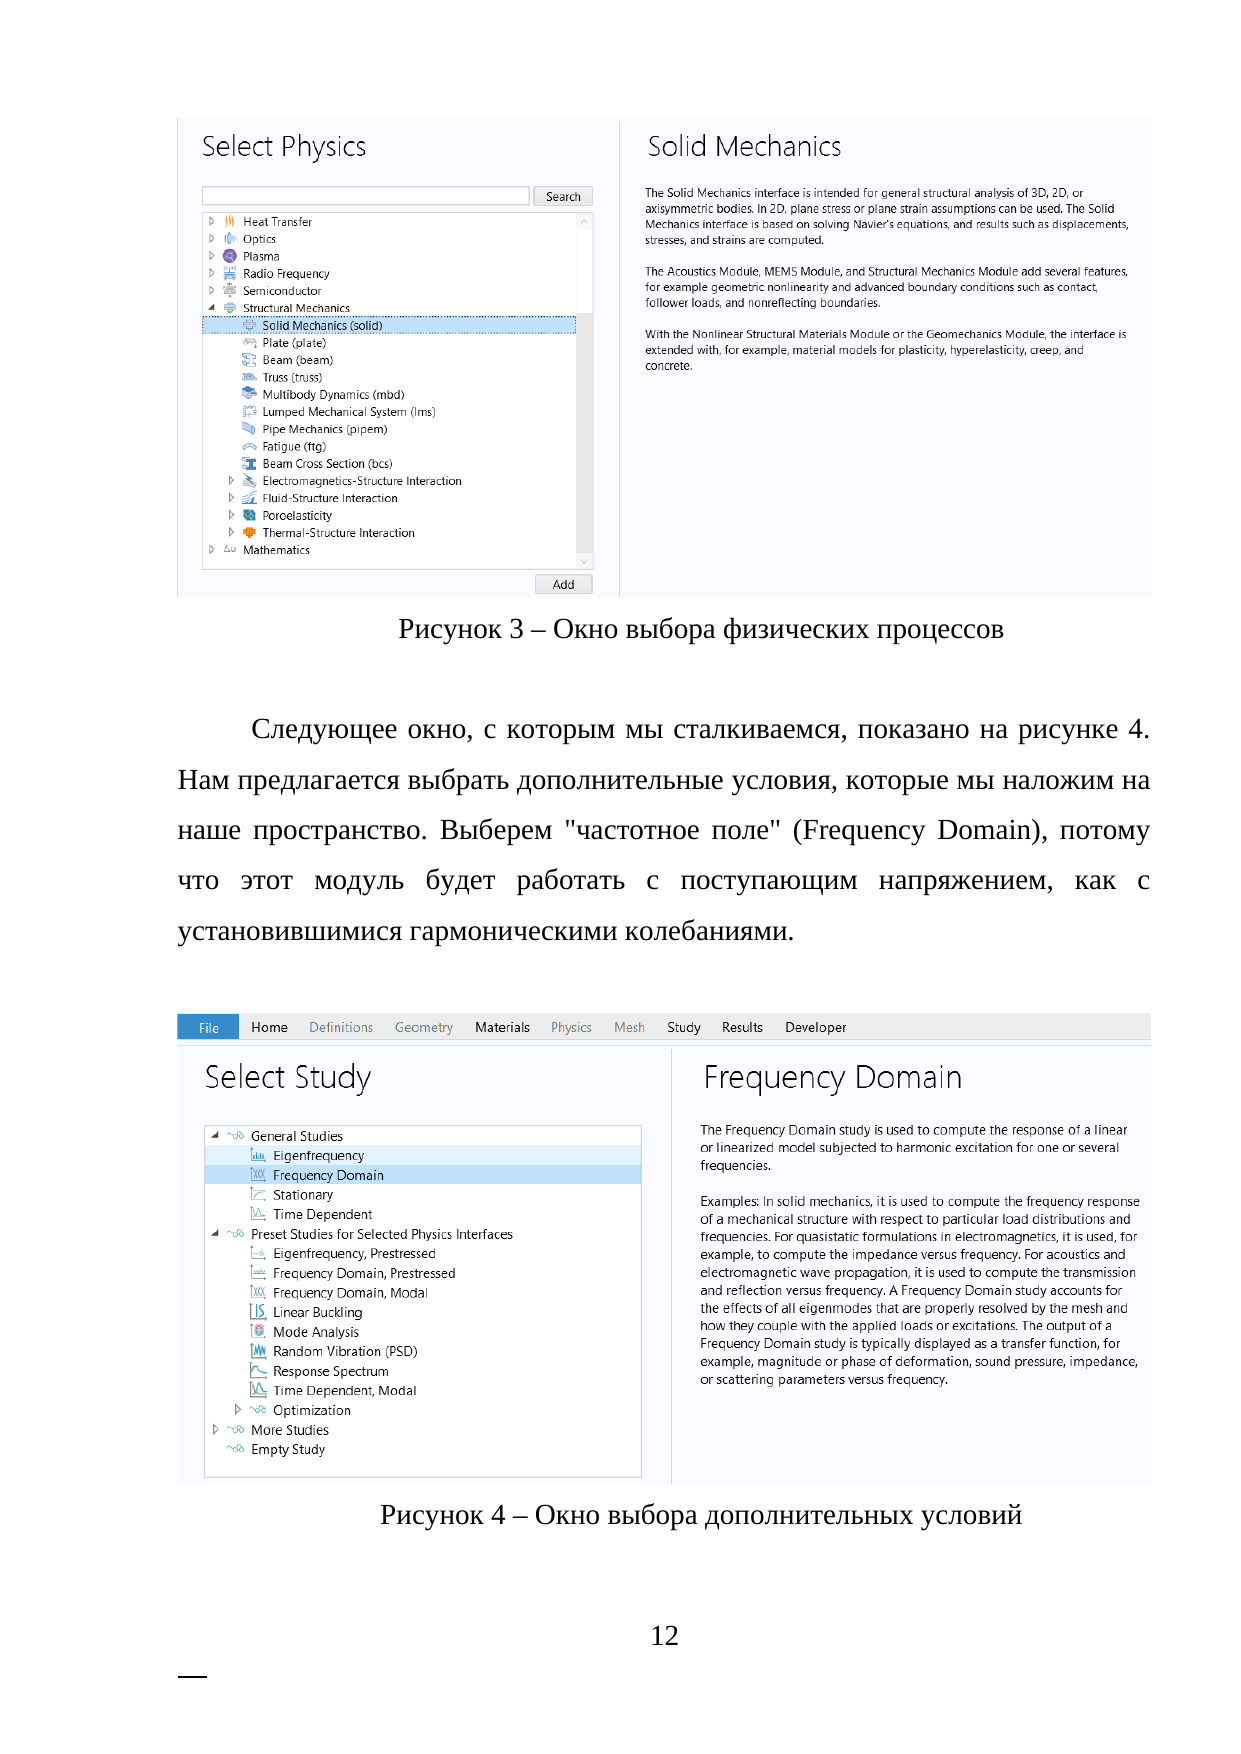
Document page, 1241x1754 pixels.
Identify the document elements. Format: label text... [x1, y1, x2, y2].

picture [177, 1013, 1151, 1484]
text Рисунок 3 – Окно выбора физических процессов [177, 611, 1152, 644]
picture [177, 118, 1151, 597]
text Рисунок 4 – Окно выбора дополнительных условий [177, 1497, 1152, 1531]
text Следующее окно, с которым мы сталкиваемся, показано на рисунке 4. Нам предлагается выбрать дополнительные условия, которые мы наложим на наше пространство. Выберем "частотное поле" (Frequency Domain), потому что этот модуль будет работать с поступающим напряжением, как с установившимися гармоническими колебаниями. [177, 711, 1152, 946]
